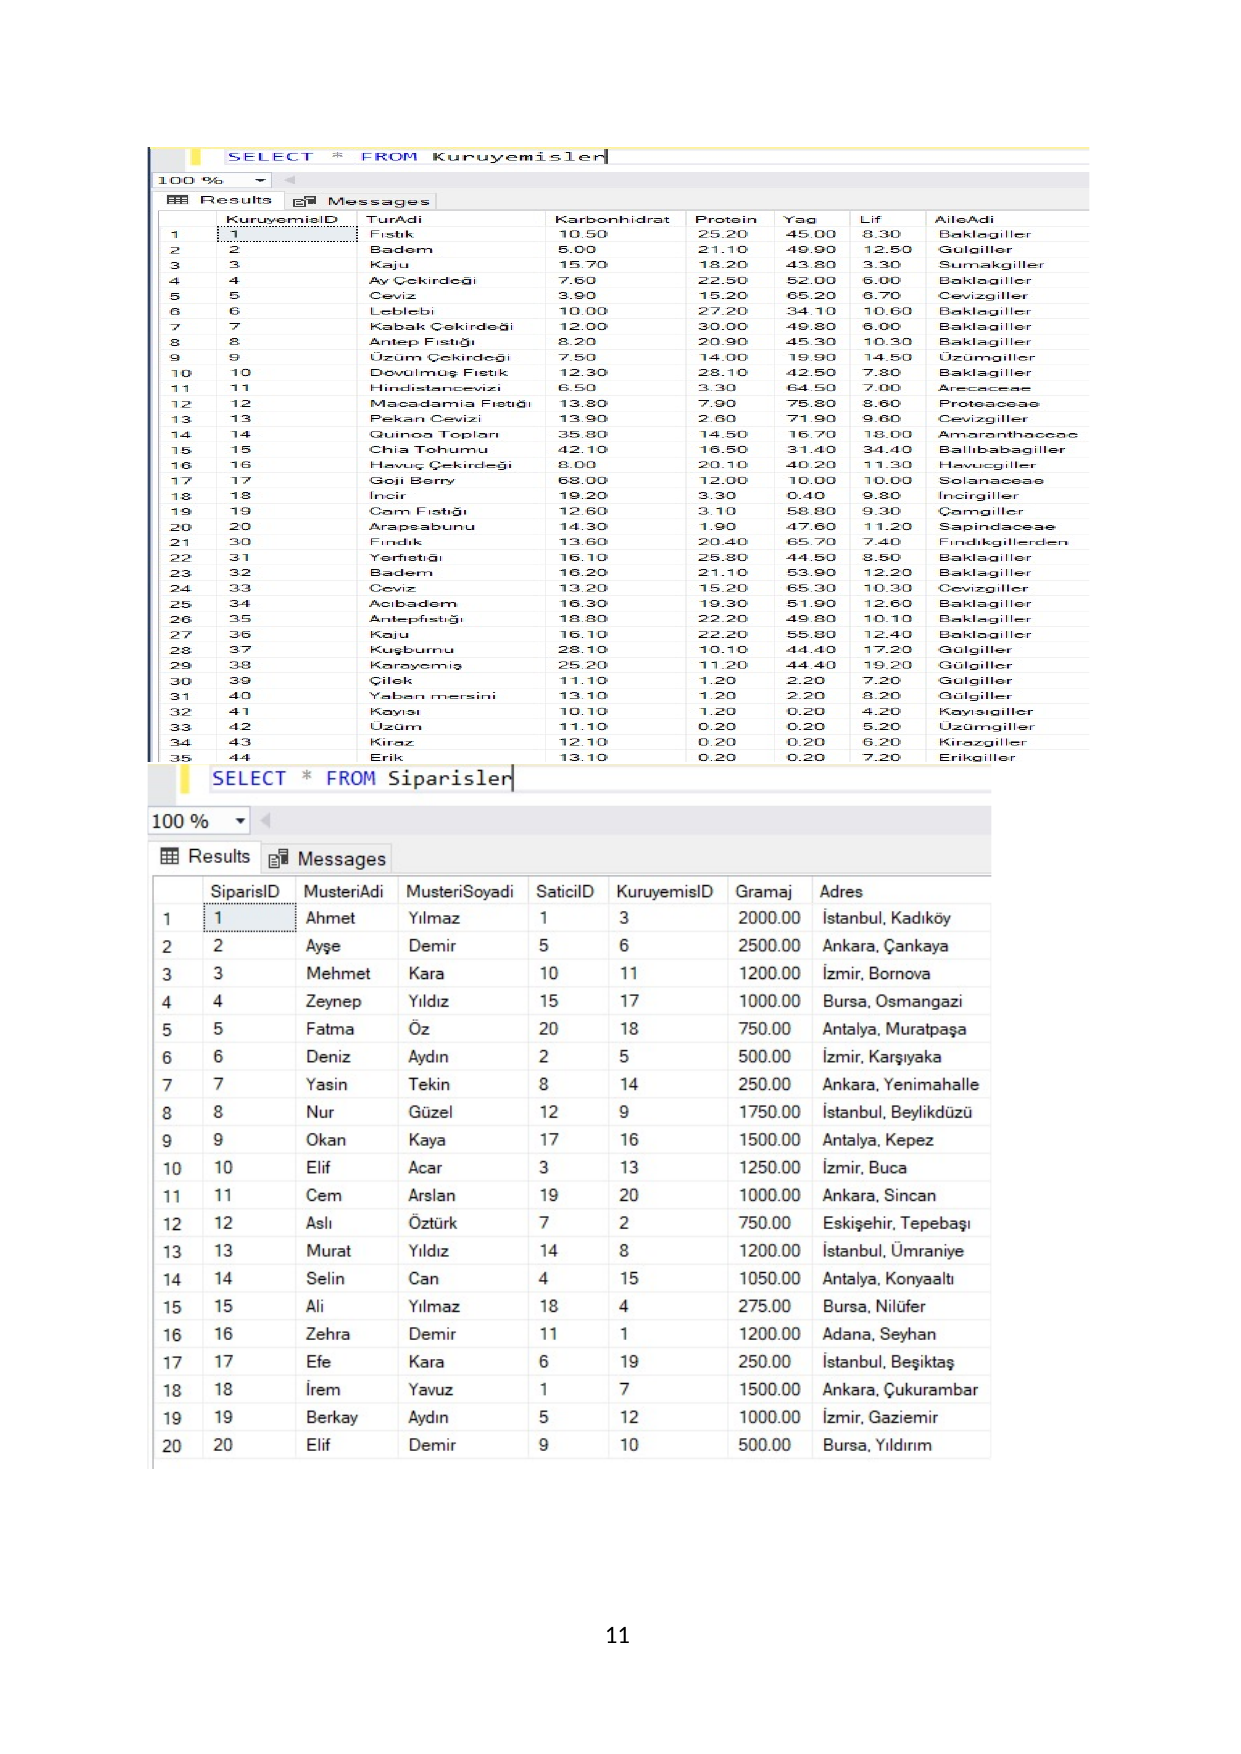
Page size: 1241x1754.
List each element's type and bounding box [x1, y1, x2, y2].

picture [147, 147, 1090, 762]
picture [147, 764, 992, 1469]
